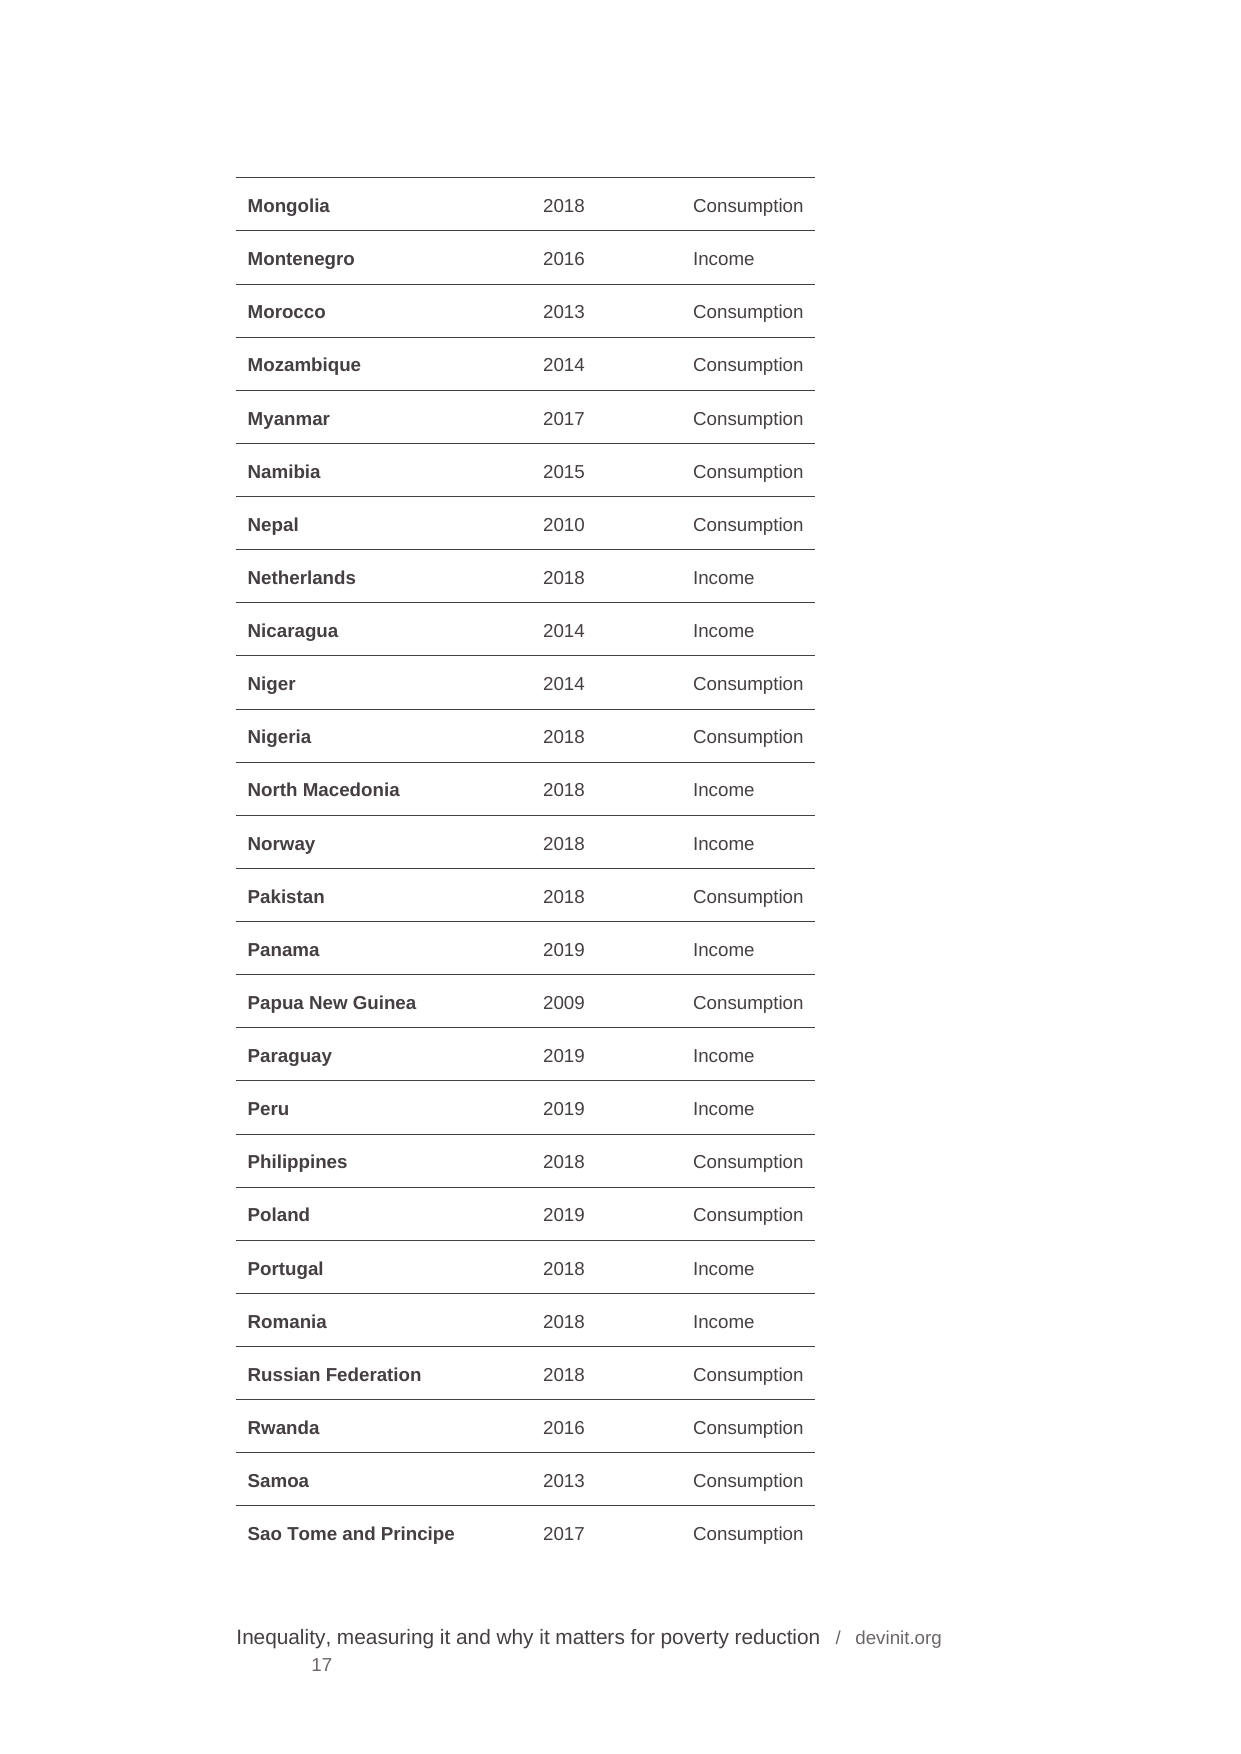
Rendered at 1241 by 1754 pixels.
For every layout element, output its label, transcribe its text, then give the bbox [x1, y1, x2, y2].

table_cell 2018 [532, 178, 682, 230]
table_cell Mozambique [236, 338, 532, 390]
table_cell Consumption [682, 656, 815, 708]
table_cell Income [682, 763, 815, 815]
table_cell Russian Federation [236, 1347, 532, 1399]
table_cell 2014 [532, 338, 682, 390]
table_cell 2017 [532, 391, 682, 443]
table_cell 2018 [532, 550, 682, 602]
table_cell 2019 [532, 1028, 682, 1080]
table_cell Income [682, 231, 815, 283]
table_cell 2018 [532, 1347, 682, 1399]
table_cell 2016 [532, 231, 682, 283]
table_cell Consumption [682, 1188, 815, 1240]
table_cell Income [682, 603, 815, 655]
table_cell Morocco [236, 285, 532, 337]
table_cell North Macedonia [236, 763, 532, 815]
table_cell 2018 [532, 869, 682, 921]
table_cell Consumption [682, 178, 815, 230]
table_cell Income [682, 1241, 815, 1293]
table_cell Consumption [682, 1400, 815, 1452]
table_cell Consumption [682, 1506, 815, 1558]
table_cell Consumption [682, 285, 815, 337]
table_cell Niger [236, 656, 532, 708]
table_cell Portugal [236, 1241, 532, 1293]
table_cell Nigeria [236, 710, 532, 762]
table_cell 2019 [532, 922, 682, 974]
table_cell 2019 [532, 1081, 682, 1133]
table_cell 2017 [532, 1506, 682, 1558]
table_cell Consumption [682, 1347, 815, 1399]
table_cell 2013 [532, 1453, 682, 1505]
table_cell 2019 [532, 1188, 682, 1240]
table_cell Income [682, 1294, 815, 1346]
table_cell Panama [236, 922, 532, 974]
table_cell Norway [236, 816, 532, 868]
table_cell Consumption [682, 391, 815, 443]
table_cell Income [682, 816, 815, 868]
table_cell 2010 [532, 497, 682, 549]
table_cell Consumption [682, 1453, 815, 1505]
table_cell Sao Tome and Principe [236, 1506, 532, 1558]
table_cell Netherlands [236, 550, 532, 602]
table_cell 2015 [532, 444, 682, 496]
table_cell Consumption [682, 338, 815, 390]
table_cell Consumption [682, 497, 815, 549]
table_cell Income [682, 1081, 815, 1133]
table_cell Mongolia [236, 178, 532, 230]
table_cell 2014 [532, 603, 682, 655]
table_cell Romania [236, 1294, 532, 1346]
table_cell 2018 [532, 710, 682, 762]
table_cell Peru [236, 1081, 532, 1133]
table_cell Income [682, 550, 815, 602]
table_cell Paraguay [236, 1028, 532, 1080]
table_cell Papua New Guinea [236, 975, 532, 1027]
table_cell 2014 [532, 656, 682, 708]
table_cell Consumption [682, 975, 815, 1027]
table_cell Samoa [236, 1453, 532, 1505]
table_cell Namibia [236, 444, 532, 496]
table_cell 2018 [532, 816, 682, 868]
table_cell 2018 [532, 1135, 682, 1187]
table_cell Poland [236, 1188, 532, 1240]
table_cell 2009 [532, 975, 682, 1027]
table_cell Montenegro [236, 231, 532, 283]
table_cell Myanmar [236, 391, 532, 443]
table_cell Nepal [236, 497, 532, 549]
table_cell Income [682, 1028, 815, 1080]
table_cell 2018 [532, 1294, 682, 1346]
table_cell 2018 [532, 1241, 682, 1293]
table_cell Pakistan [236, 869, 532, 921]
table_cell Income [682, 922, 815, 974]
table_cell 2013 [532, 285, 682, 337]
table_cell Consumption [682, 1135, 815, 1187]
table_cell Consumption [682, 710, 815, 762]
table_cell Consumption [682, 869, 815, 921]
table_cell Philippines [236, 1135, 532, 1187]
table_cell Rwanda [236, 1400, 532, 1452]
table_cell 2016 [532, 1400, 682, 1452]
table_cell Nicaragua [236, 603, 532, 655]
table_cell 2018 [532, 763, 682, 815]
table_cell Consumption [682, 444, 815, 496]
